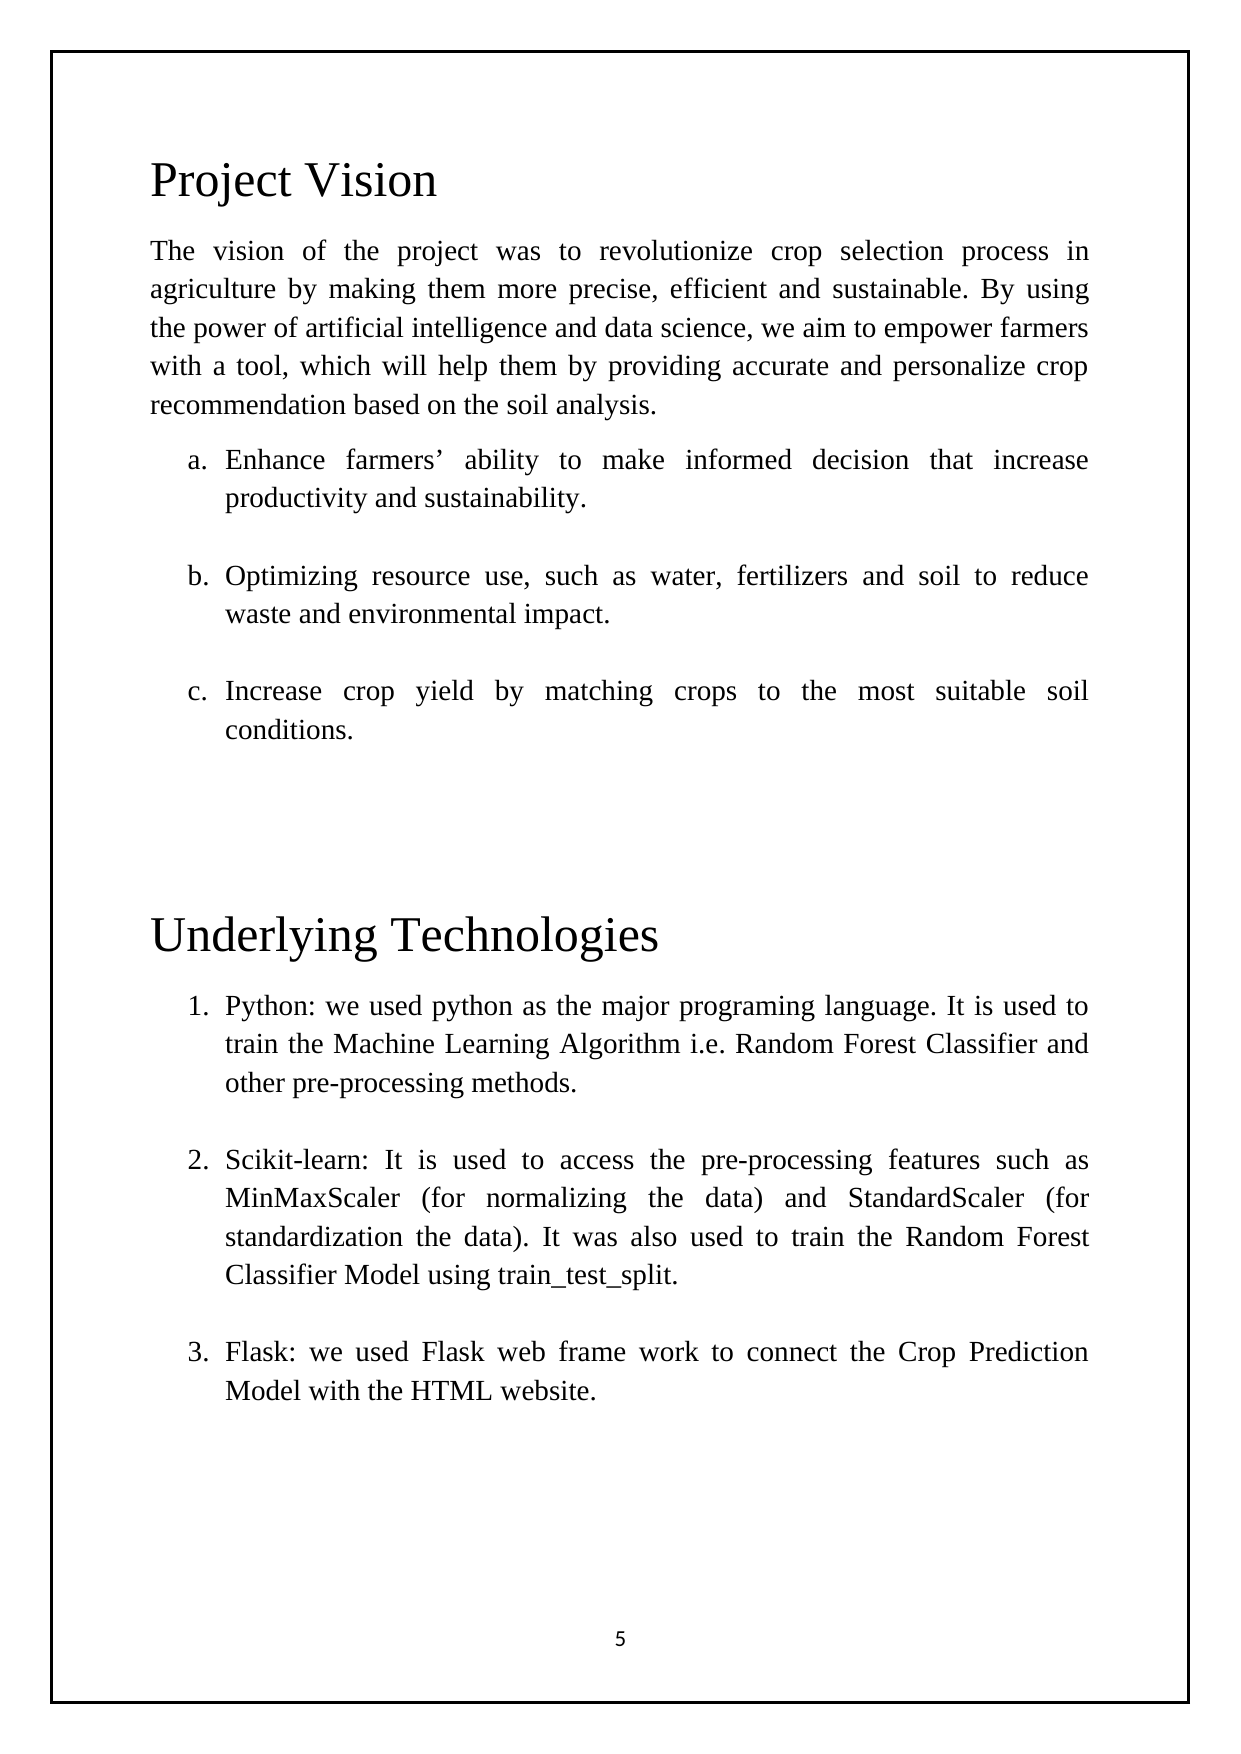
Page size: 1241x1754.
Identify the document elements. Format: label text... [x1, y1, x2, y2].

list Scikit-learn: It is used to access the pre-processing features such as MinMaxScaler (for normalizing the data) and StandardScaler (for standardization the data). It was also used to train the Random Forest Classifier Model using train_test_split. [187, 1142, 1090, 1291]
list Python: we used python as the major programing language. It is used to train the Machine Learning Algorithm i.e. Random Forest Classifier and other pre-processing methods. [187, 988, 1090, 1098]
list Enhance farmers’ ability to make informed decision that increase productivity and sustainability. [187, 442, 1090, 514]
list Optimizing resource use, such as water, fertilizers and soil to reduce waste and environmental impact. [187, 558, 1090, 630]
text The vision of the project was to revolutionize crop selection process in agriculture by making them more precise, efficient and sustainable. By using the power of artificial intelligence and data science, we aim to empower farmers with a tool, which will help them by providing accurate and personalize crop recommendation based on the soil analysis. [150, 233, 1090, 420]
text Project Vision [150, 150, 1090, 207]
list Flask: we used Flask web frame work to connect the Crop Prediction Model with the HTML website. [187, 1334, 1090, 1407]
list Increase crop yield by matching crops to the most suitable soil conditions. [187, 673, 1090, 745]
text Underlying Technologies [150, 905, 1090, 962]
